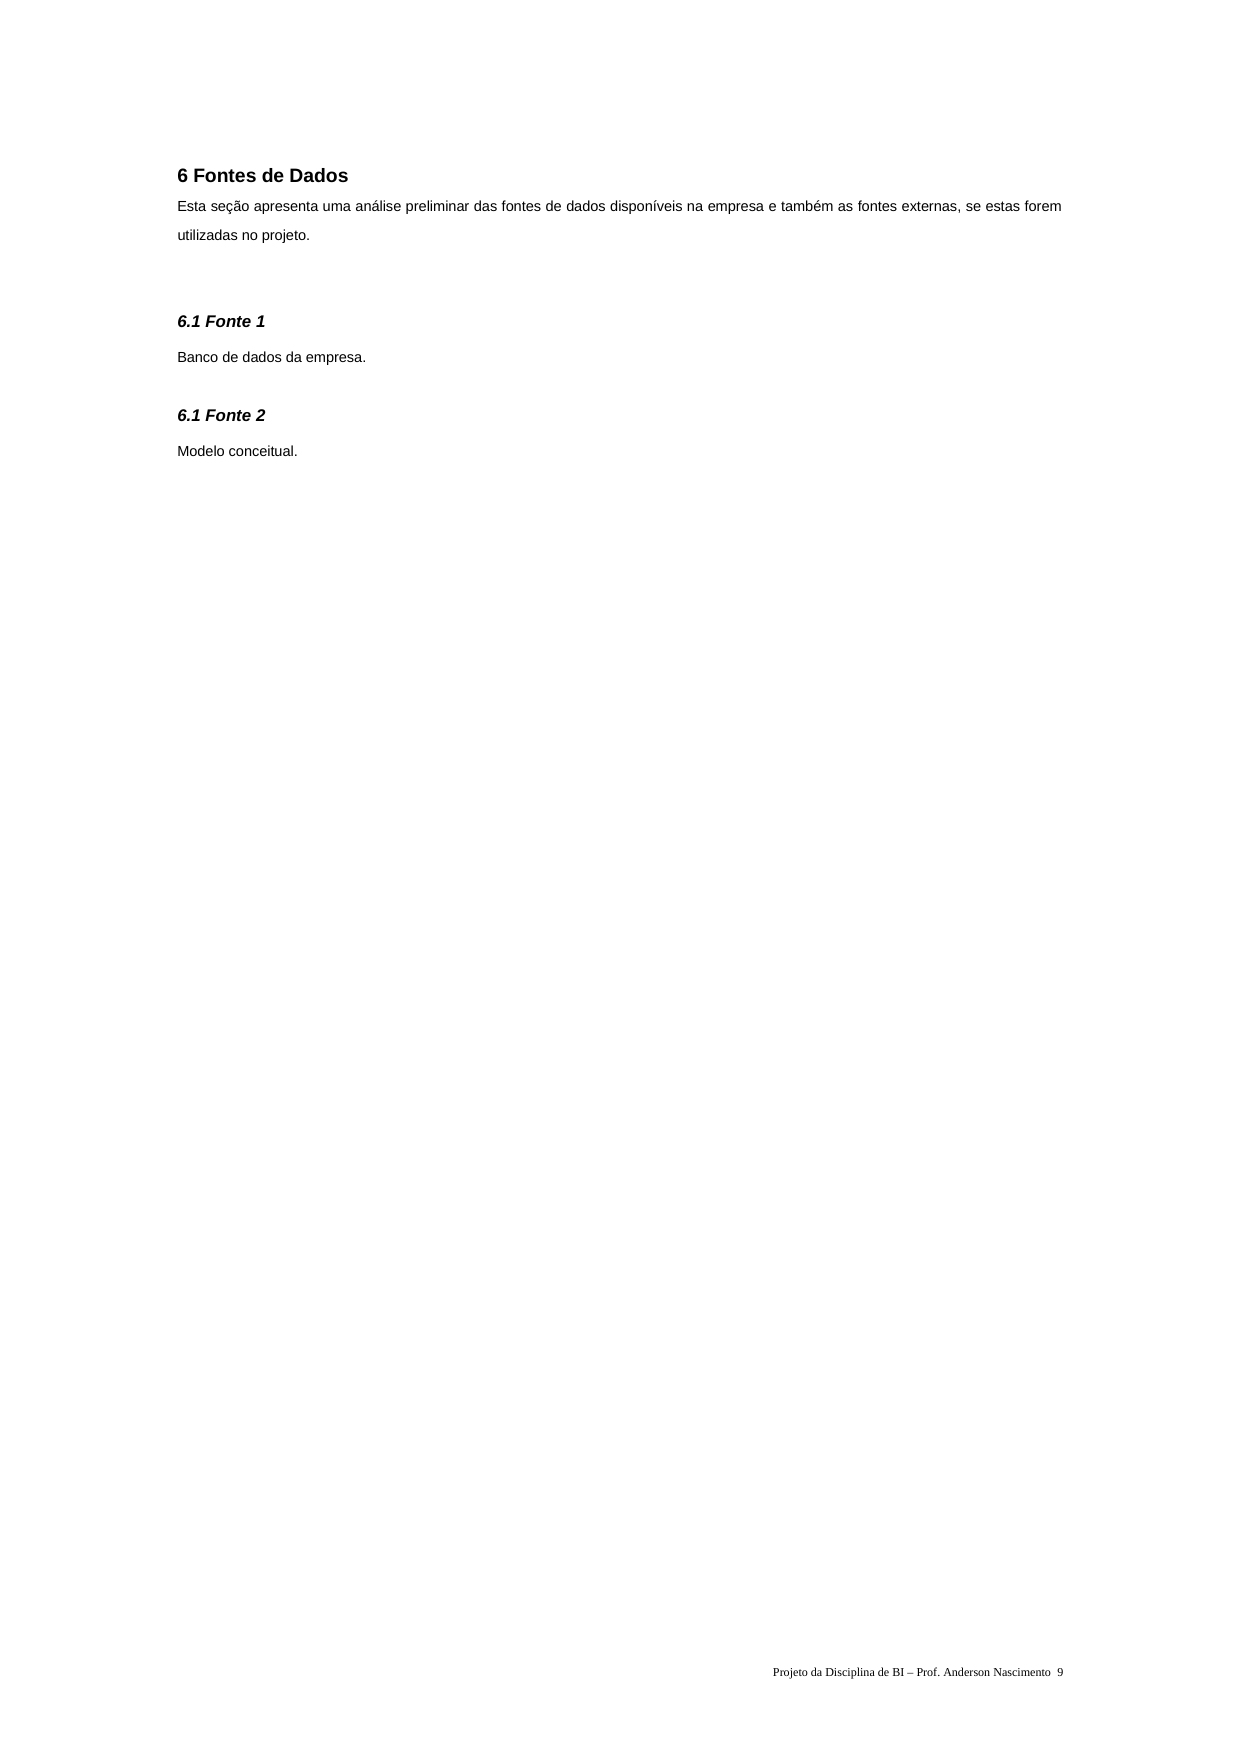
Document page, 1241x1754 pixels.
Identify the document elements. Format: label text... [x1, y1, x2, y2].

text 6.1 Fonte 1 [177, 297, 1063, 331]
text Verificar dias e horários em que há maior número de pedidos.6 Fontes de Dados [177, 148, 1063, 186]
text Modelo conceitual. [177, 431, 1063, 460]
text Banco de dados da empresa. [177, 337, 1063, 366]
text 6.1 Fonte 2 [177, 391, 1063, 425]
text Esta seção apresenta uma análise preliminar das fontes de dados disponíveis na empresa e também as fontes externas, se estas forem utilizadas no projeto. [177, 186, 1063, 244]
